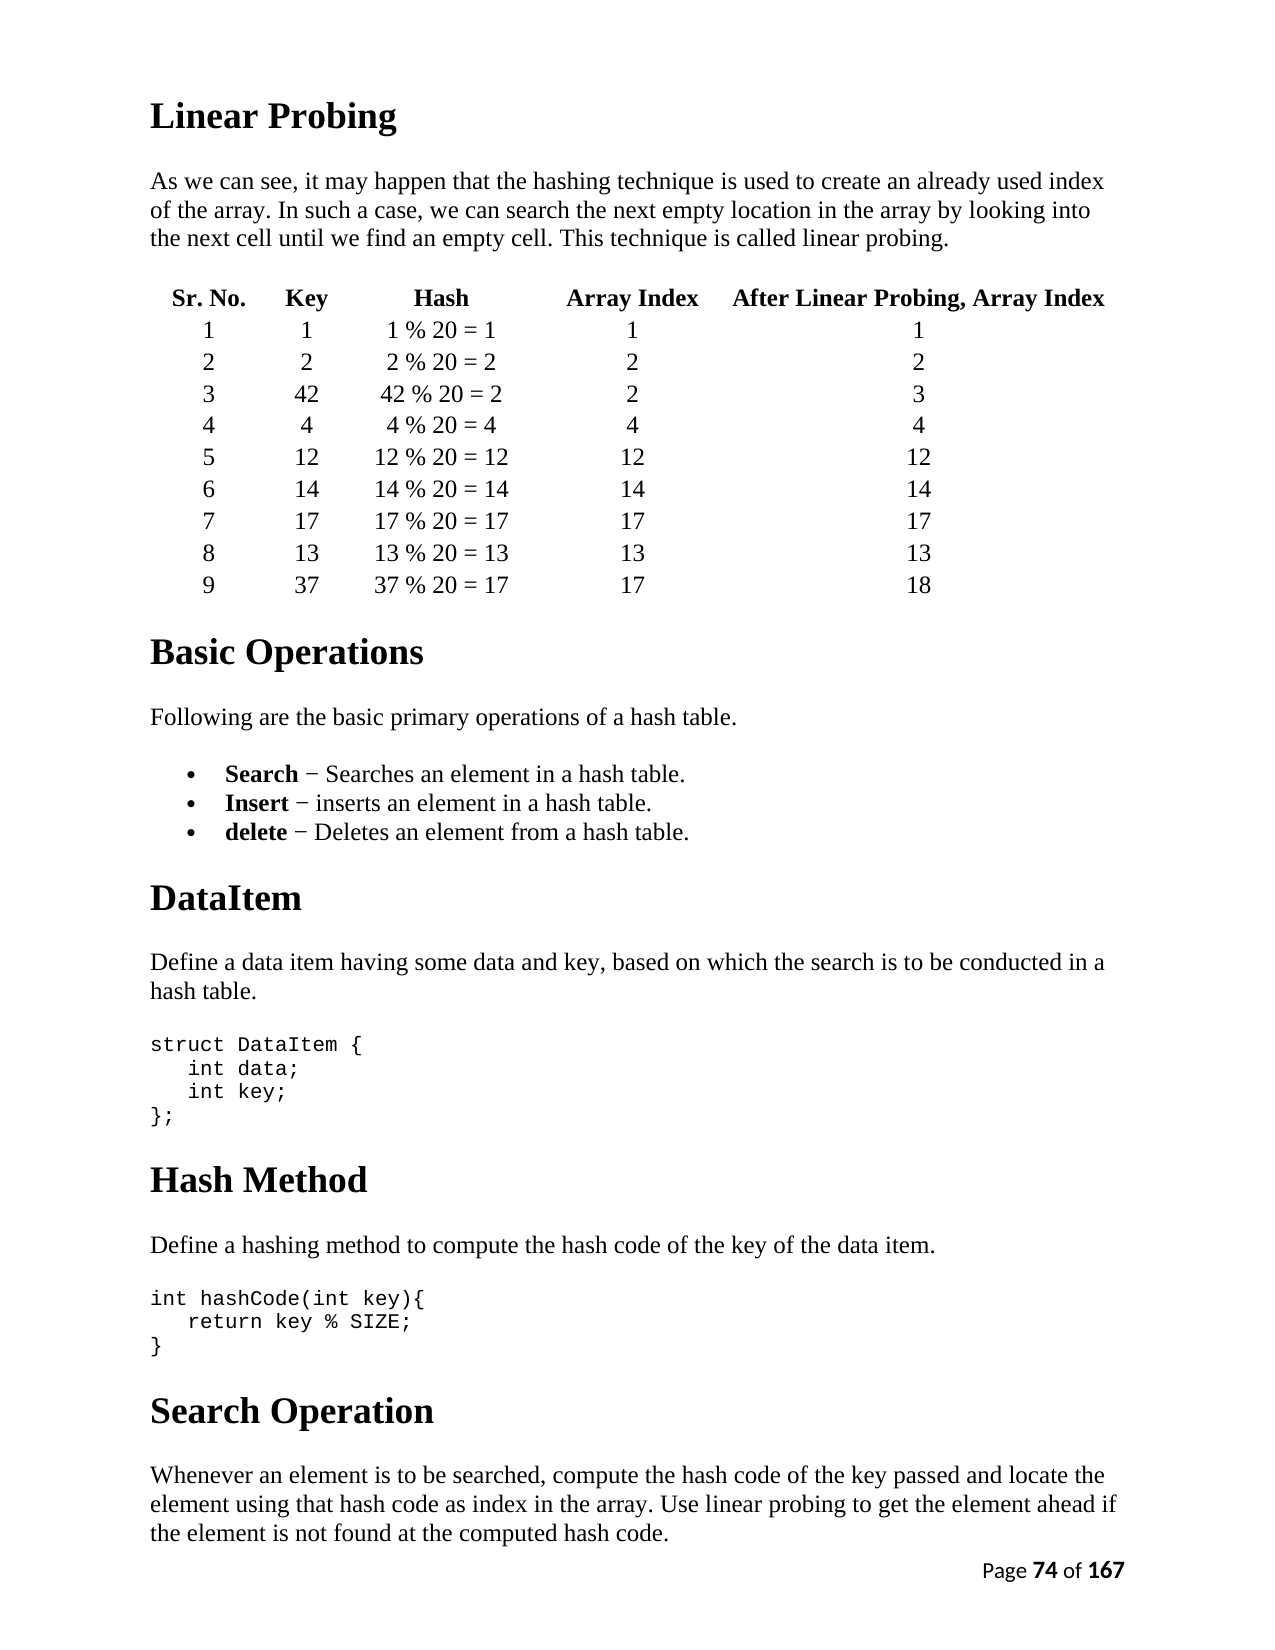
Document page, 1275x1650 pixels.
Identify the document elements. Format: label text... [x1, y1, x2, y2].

text return key % SIZE; [150, 1312, 1125, 1335]
text Hash Method [150, 1158, 1125, 1201]
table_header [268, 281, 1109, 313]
list Insert − inserts an element in a hash table. [187, 788, 1125, 817]
text int data; [150, 1058, 1125, 1081]
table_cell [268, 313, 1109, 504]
text Define a data item having some data and key, based on which the search is to be conducted in a hash table. [150, 947, 1125, 1005]
text Basic Operations [150, 629, 1125, 672]
text Linear Probing [150, 94, 1125, 137]
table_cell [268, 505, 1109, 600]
text }; [150, 1105, 1125, 1128]
text Whenever an element is to be searched, compute the hash code of the key passed and locate the element using that hash code as index in the array. Use linear probing to get the element ahead if the element is not found at the computed hash code. [150, 1460, 1125, 1547]
list delete − Deletes an element from a hash table. [187, 817, 1125, 846]
text Search Operation [150, 1388, 1125, 1431]
text } [150, 1335, 1125, 1359]
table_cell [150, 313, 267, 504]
list Search − Searches an element in a hash table. [187, 759, 1125, 788]
text Following are the basic primary operations of a hash table. [150, 702, 1125, 730]
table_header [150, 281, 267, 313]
text int hashCode(int key){ [150, 1288, 1125, 1312]
text struct DataItem { [150, 1034, 1125, 1058]
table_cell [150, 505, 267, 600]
text DataItem [150, 875, 1125, 918]
text As we can see, it may happen that the hashing technique is used to create an already used index of the array. In such a case, we can search the next empty location in the array by looking into the next cell until we find an empty cell. This technique is called linear probing. [150, 166, 1125, 252]
text int key; [150, 1081, 1125, 1105]
text Define a hashing method to compute the hash code of the key of the data item. [150, 1230, 1125, 1259]
